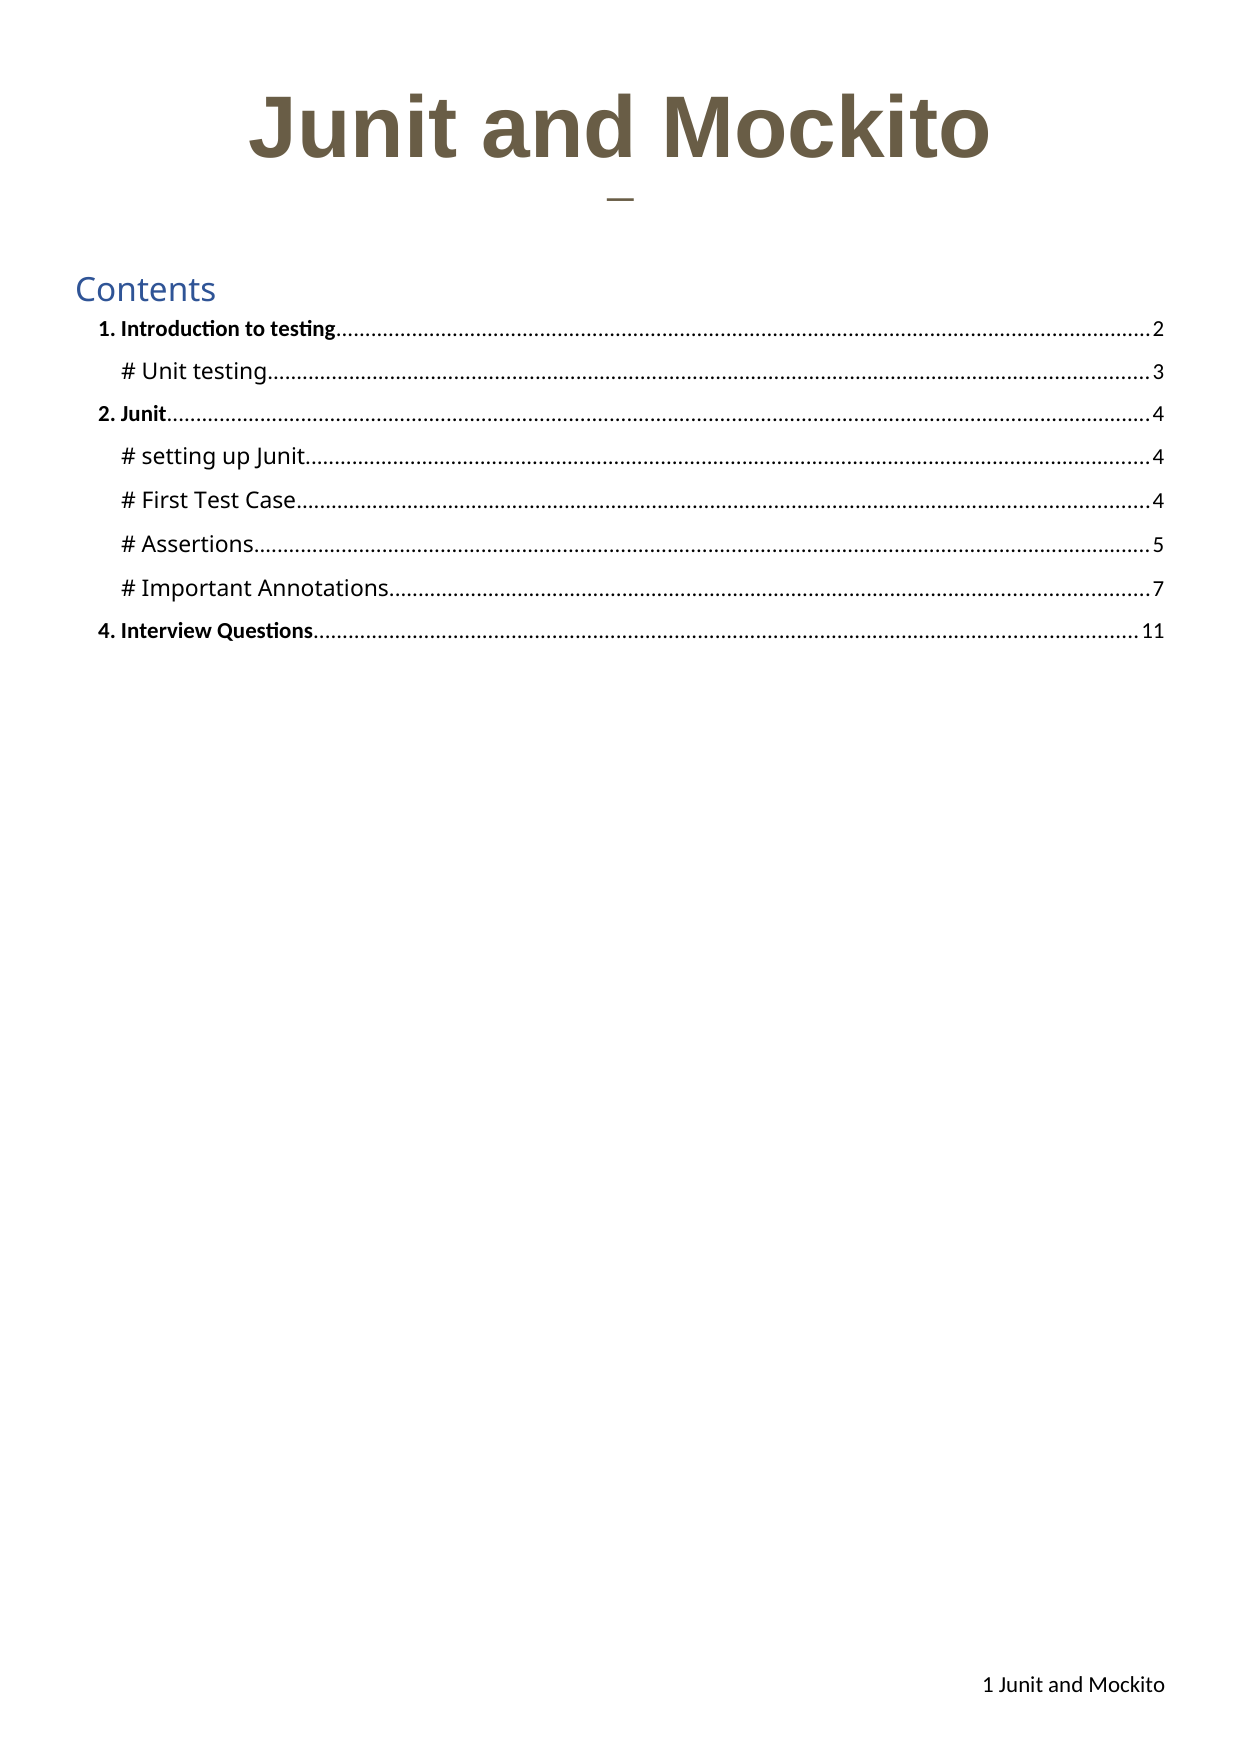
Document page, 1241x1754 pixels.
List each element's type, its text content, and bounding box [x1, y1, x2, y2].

text ─ [75, 176, 1165, 219]
text Junit and Mockito [75, 75, 1165, 176]
